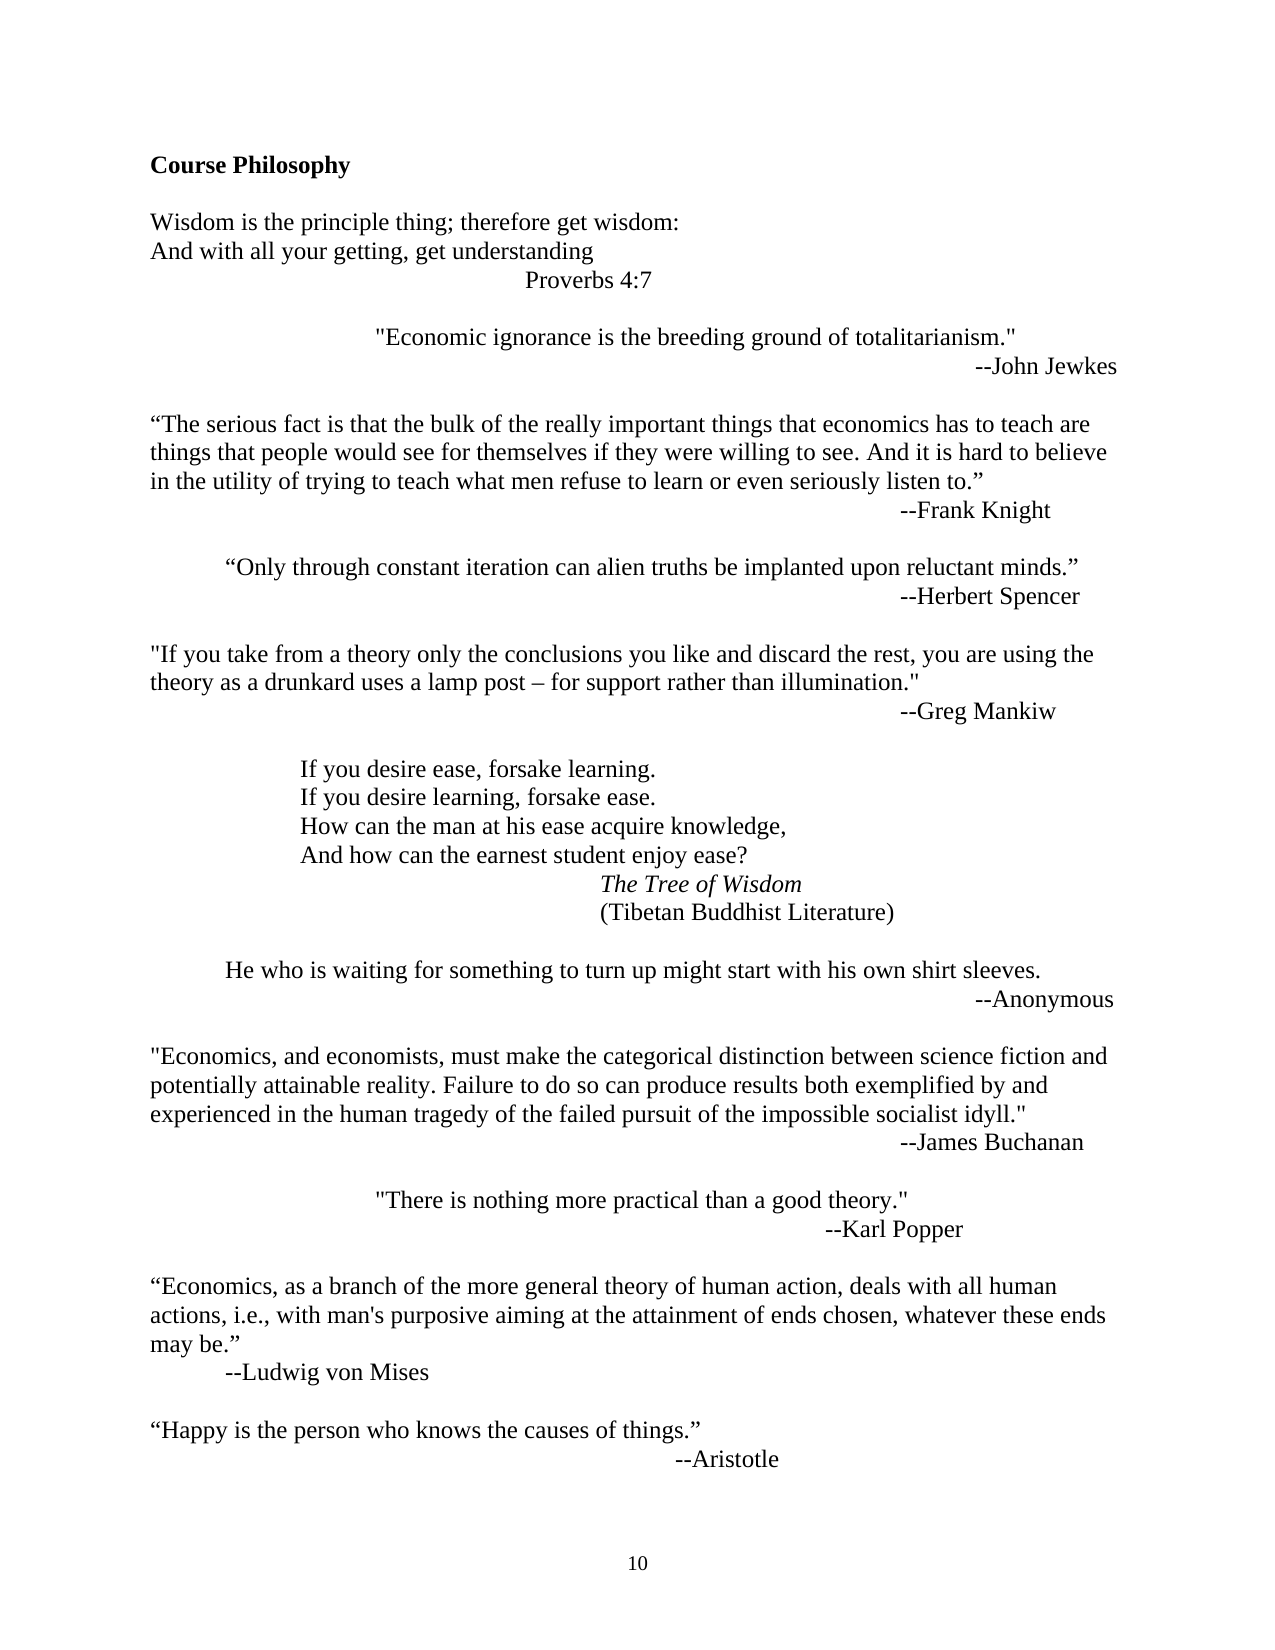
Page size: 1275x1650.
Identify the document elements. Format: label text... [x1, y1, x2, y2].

text --Frank Knight [900, 495, 1125, 524]
text (Tibetan Buddhist Literature) [300, 897, 1125, 926]
text "If you take from a theory only the conclusions you like and discard the rest, you are using the theory as a drunkard uses a lamp post – for support rather than illumination." --Greg Mankiw [150, 639, 1125, 725]
text "Economic ignorance is the breeding ground of totalitarianism." [375, 322, 1125, 351]
text Course Philosophy [150, 150, 1125, 179]
text He who is waiting for something to turn up might start with his own shirt sleeves. [150, 955, 1125, 984]
text --James Buchanan [900, 1127, 1125, 1156]
text "Economics, and economists, must make the categorical distinction between science fiction and potentially attainable reality. Failure to do so can produce results both exemplified by and experienced in the human tragedy of the failed pursuit of the impossible socialist idyll." [150, 1041, 1125, 1127]
text --Aristotle [150, 1444, 1125, 1472]
text --Herbert Spencer [900, 581, 1125, 610]
text --Ludwig von Mises [150, 1357, 1125, 1386]
text “Economics, as a branch of the more general theory of human action, deals with all human actions, i.e., with man's purposive aiming at the attainment of ends chosen, whatever these ends may be.” [150, 1271, 1125, 1357]
text The Tree of Wisdom [300, 869, 1125, 897]
text “Happy is the person who knows the causes of things.” [150, 1415, 1125, 1444]
text “The serious fact is that the bulk of the really important things that economics has to teach are things that people would see for themselves if they were willing to see. And it is hard to believe in the utility of trying to teach what men refuse to learn or even seriously listen to.” [150, 409, 1125, 495]
text Wisdom is the principle thing; therefore get wisdom: [150, 207, 1125, 236]
text “Only through constant iteration can alien truths be implanted upon reluctant minds.” [150, 552, 1125, 581]
text How can the man at his ease acquire knowledge, [300, 811, 1125, 840]
text Proverbs 4:7 [150, 265, 1125, 294]
text If you desire learning, forsake ease. [300, 782, 1125, 811]
text --Karl Popper [150, 1214, 1125, 1242]
text --John Jewkes [375, 351, 1125, 380]
text --Anonymous [150, 984, 1125, 1012]
text If you desire ease, forsake learning. [300, 754, 1125, 782]
text And how can the earnest student enjoy ease? [300, 840, 1125, 869]
text "There is nothing more practical than a good theory." [300, 1185, 1125, 1214]
text And with all your getting, get understanding [150, 236, 1125, 265]
